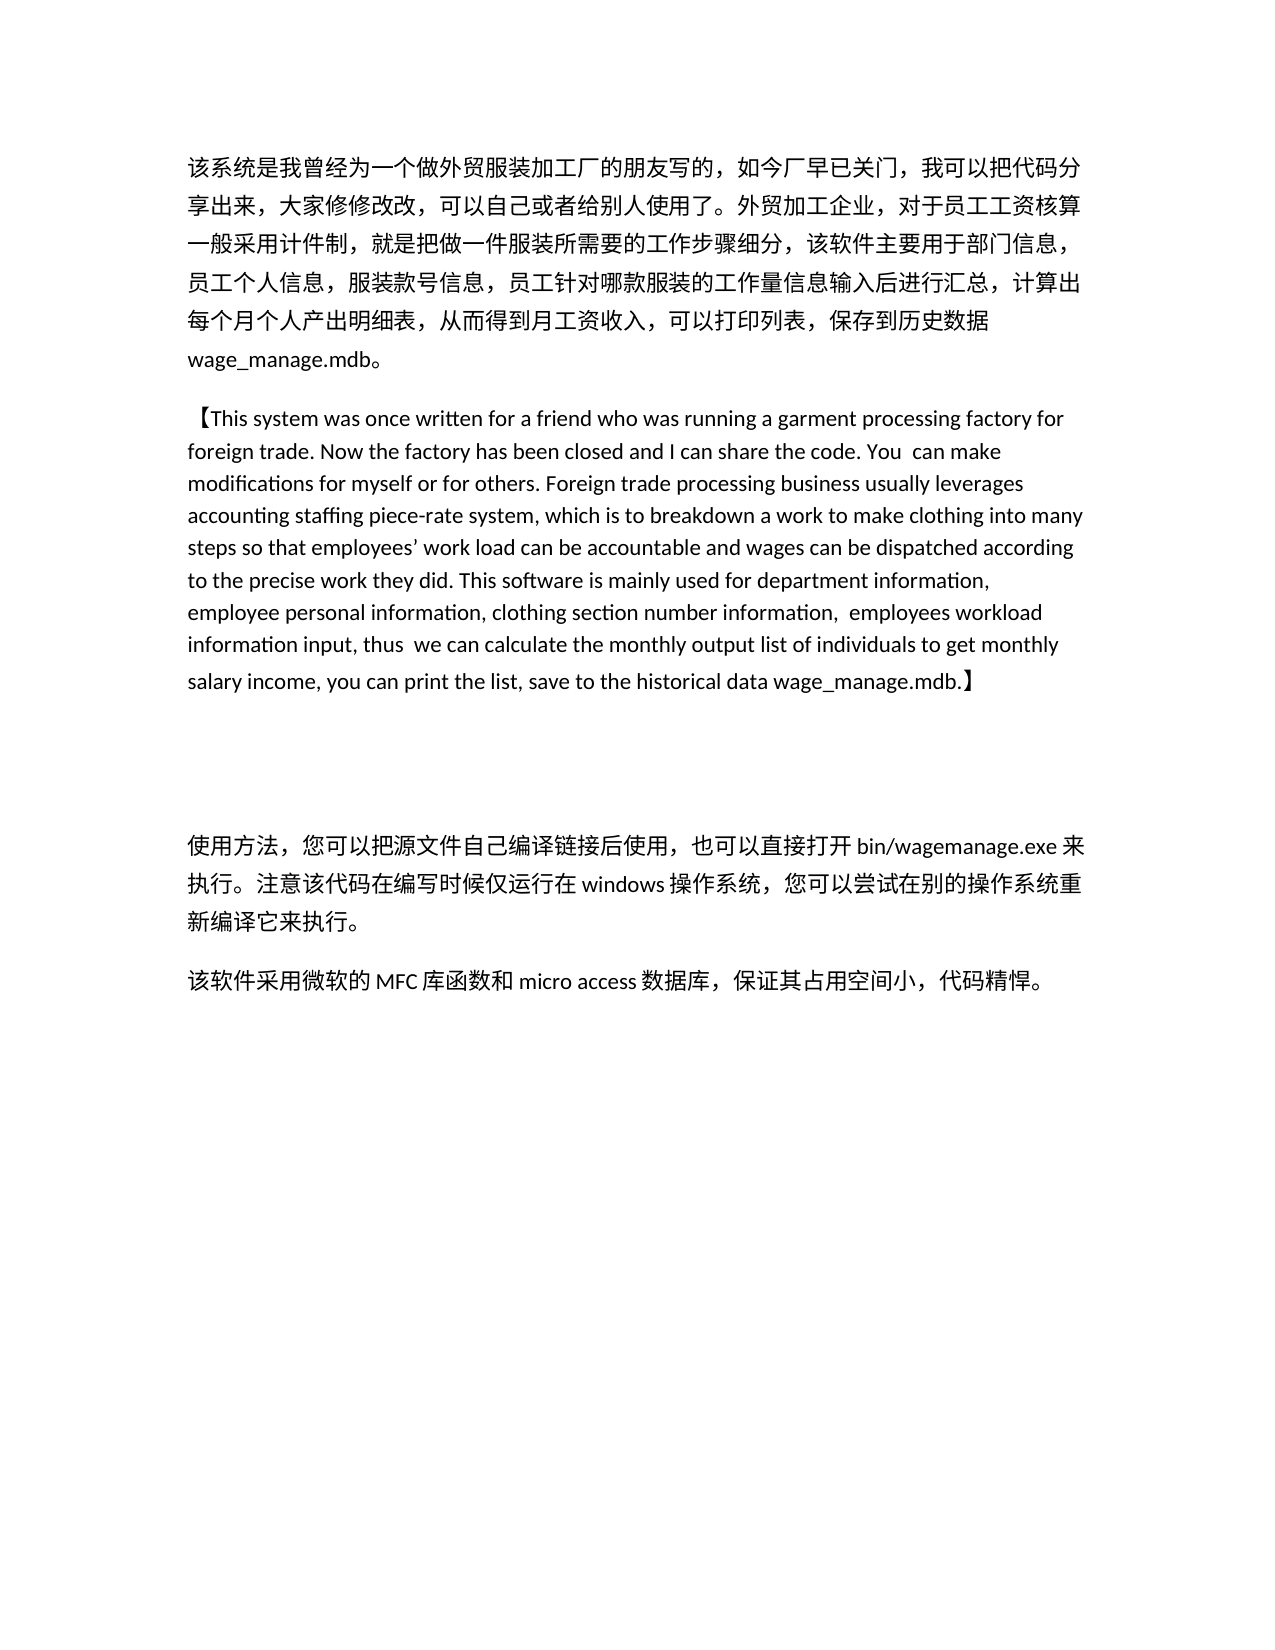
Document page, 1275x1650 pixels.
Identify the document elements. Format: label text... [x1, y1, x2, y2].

text 该软件采用微软的MFC库函数和micro access数据库，保证其占用空间小，代码精悍。 [187, 963, 1087, 996]
text 【This system was once written for a friend who was running a garment processing factory for foreign trade. Now the factory has been closed and I can share the code. You can make modifications for myself or for others. Foreign trade processing business usually leverages accounting staffing piece-rate system, which is to breakdown a work to make clothing into many steps so that employees’ work load can be accountable and wages can be dispatched according to the precise work they did. This software is mainly used for department information, employee personal information, clothing section number information, employees workload information input, thus we can calculate the monthly output list of individuals to get monthly salary income, you can print the list, save to the historical data wage_manage.mdb.】 [187, 399, 1087, 696]
text 使用方法，您可以把源文件自己编译链接后使用，也可以直接打开bin/wagemanage.exe来执行。注意该代码在编写时候仅运行在windows操作系统，您可以尝试在别的操作系统重新编译它来执行。 [187, 828, 1087, 937]
text 该系统是我曾经为一个做外贸服装加工厂的朋友写的，如今厂早已关门，我可以把代码分享出来，大家修修改改，可以自己或者给别人使用了。外贸加工企业，对于员工工资核算一般采用计件制，就是把做一件服装所需要的工作步骤细分，该软件主要用于部门信息，员工个人信息，服装款号信息，员工针对哪款服装的工作量信息输入后进行汇总，计算出每个月个人产出明细表，从而得到月工资收入，可以打印列表，保存到历史数据wage_manage.mdb。 [187, 150, 1087, 374]
